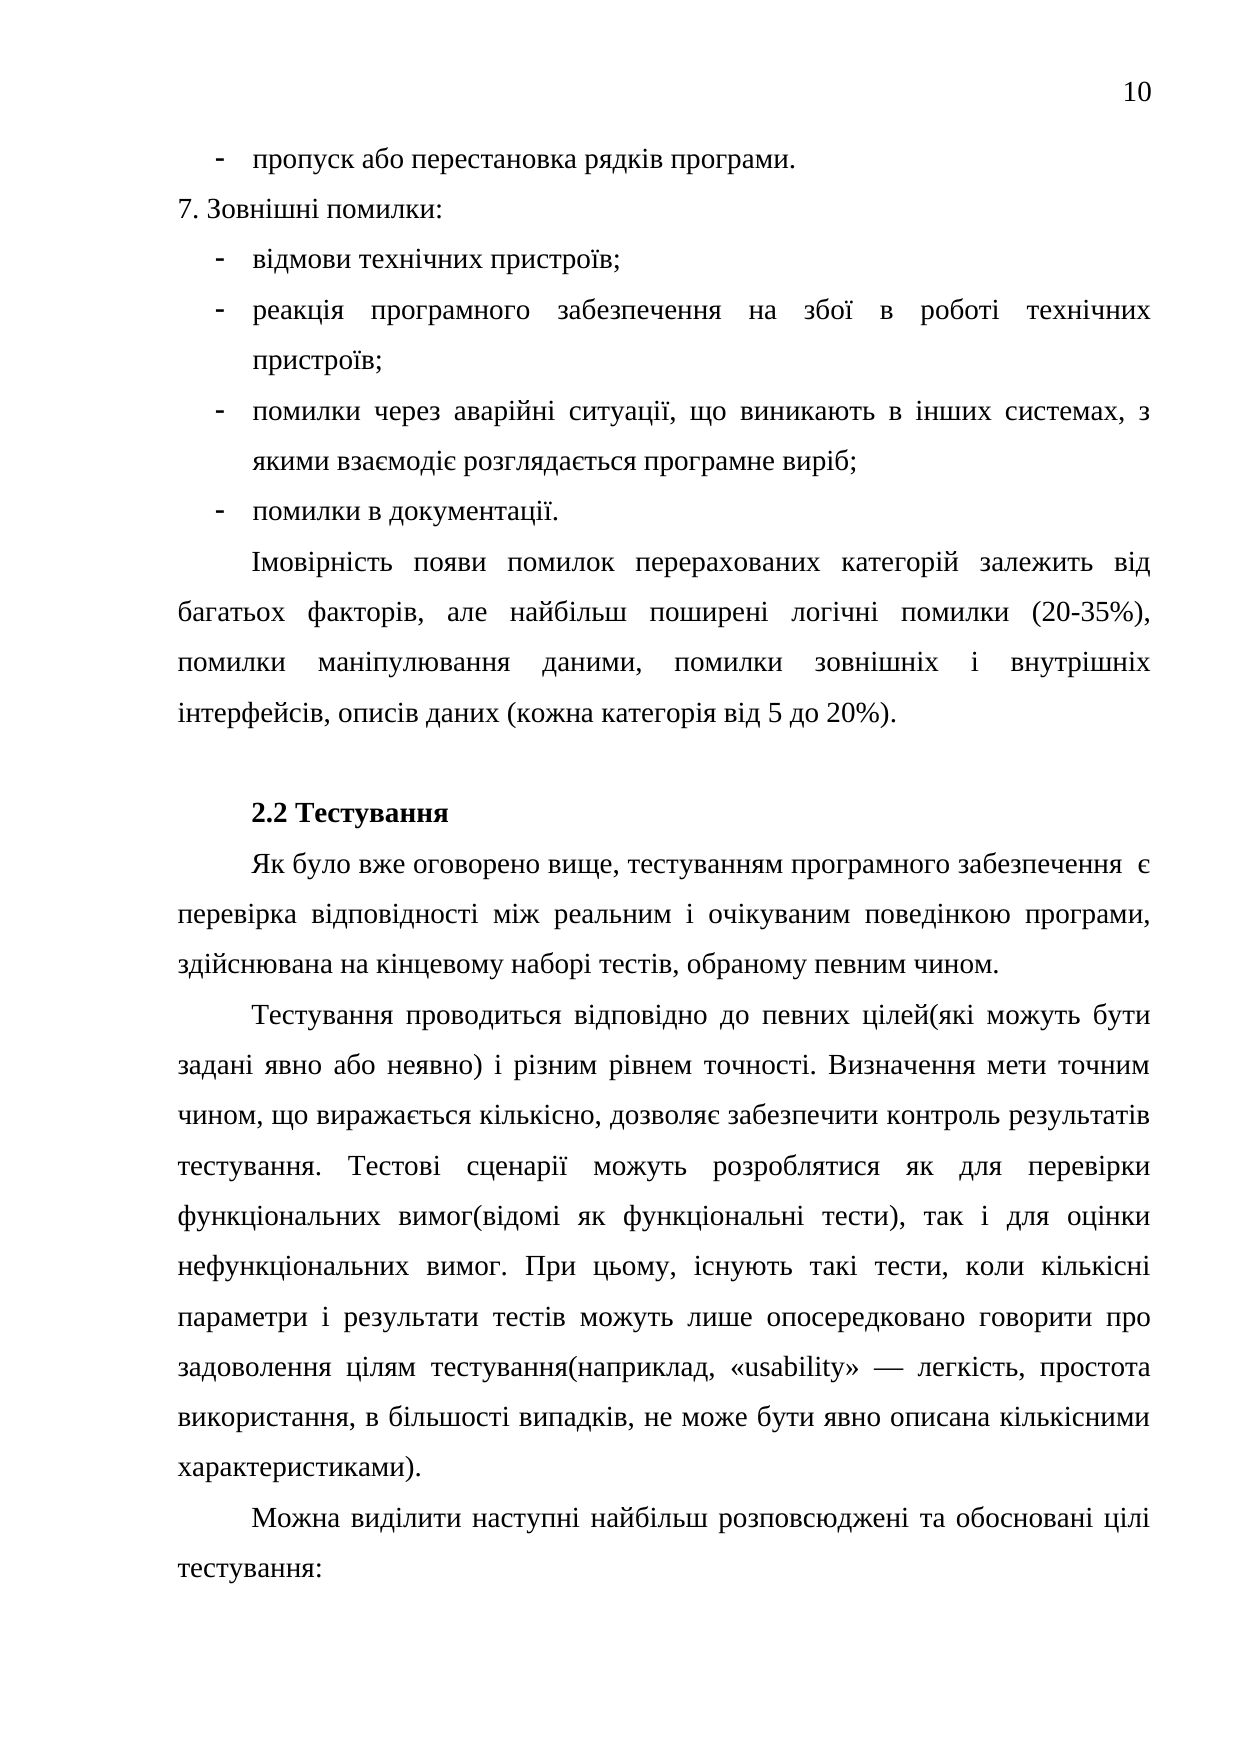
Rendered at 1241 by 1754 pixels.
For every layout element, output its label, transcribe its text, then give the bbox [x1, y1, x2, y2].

text Як було вже оговорено вище, тестуванням програмного забезпечення є перевірка відповідності між реальним і очікуваним поведінкою програми, здійснювана на кінцевому наборі тестів, обраному певним чином. [177, 846, 1152, 980]
subtitle 2.2 Тестування [177, 796, 1152, 829]
list помилки через аварійні ситуації, що виникають в інших системах, з якими взаємодіє розглядається програмне виріб; [215, 393, 1152, 477]
text Можна виділити наступні найбільш розповсюджені та обосновані цілі тестування: [177, 1500, 1152, 1584]
list помилки в документації. [215, 493, 1152, 527]
text Імовірність появи помилок перерахованих категорій залежить від багатьох факторів, але найбільш поширені логічні помилки (20-35%), помилки маніпулювання даними, помилки зовнішніх і внутрішніх інтерфейсів, описів даних (кожна категорія від 5 до 20%). [177, 544, 1152, 728]
list пропуск або перестановка рядків програми. [215, 141, 1152, 174]
list реакція програмного забезпечення на збої в роботі технічних пристроїв; [215, 292, 1152, 376]
text Тестування проводиться відповідно до певних цілей(які можуть бути задані явно або неявно) і різним рівнем точності. Визначення мети точним чином, що виражається кількісно, дозволяє забезпечити контроль результатів тестування. Тестові сценарії можуть розроблятися як для перевірки функціональних вимог(відомі як функціональні тести), так і для оцінки нефункціональних вимог. При цьому, існують такі тести, коли кількісні параметри і результати тестів можуть лише опосередковано говорити про задоволення цілям тестування(наприклад, «usability» — легкість, простота використання, в більшості випадків, не може бути явно описана кількісними характеристиками). [177, 997, 1152, 1483]
text 7. Зовнішні помилки: [177, 191, 1152, 225]
list відмови технічних пристроїв; [215, 242, 1152, 275]
